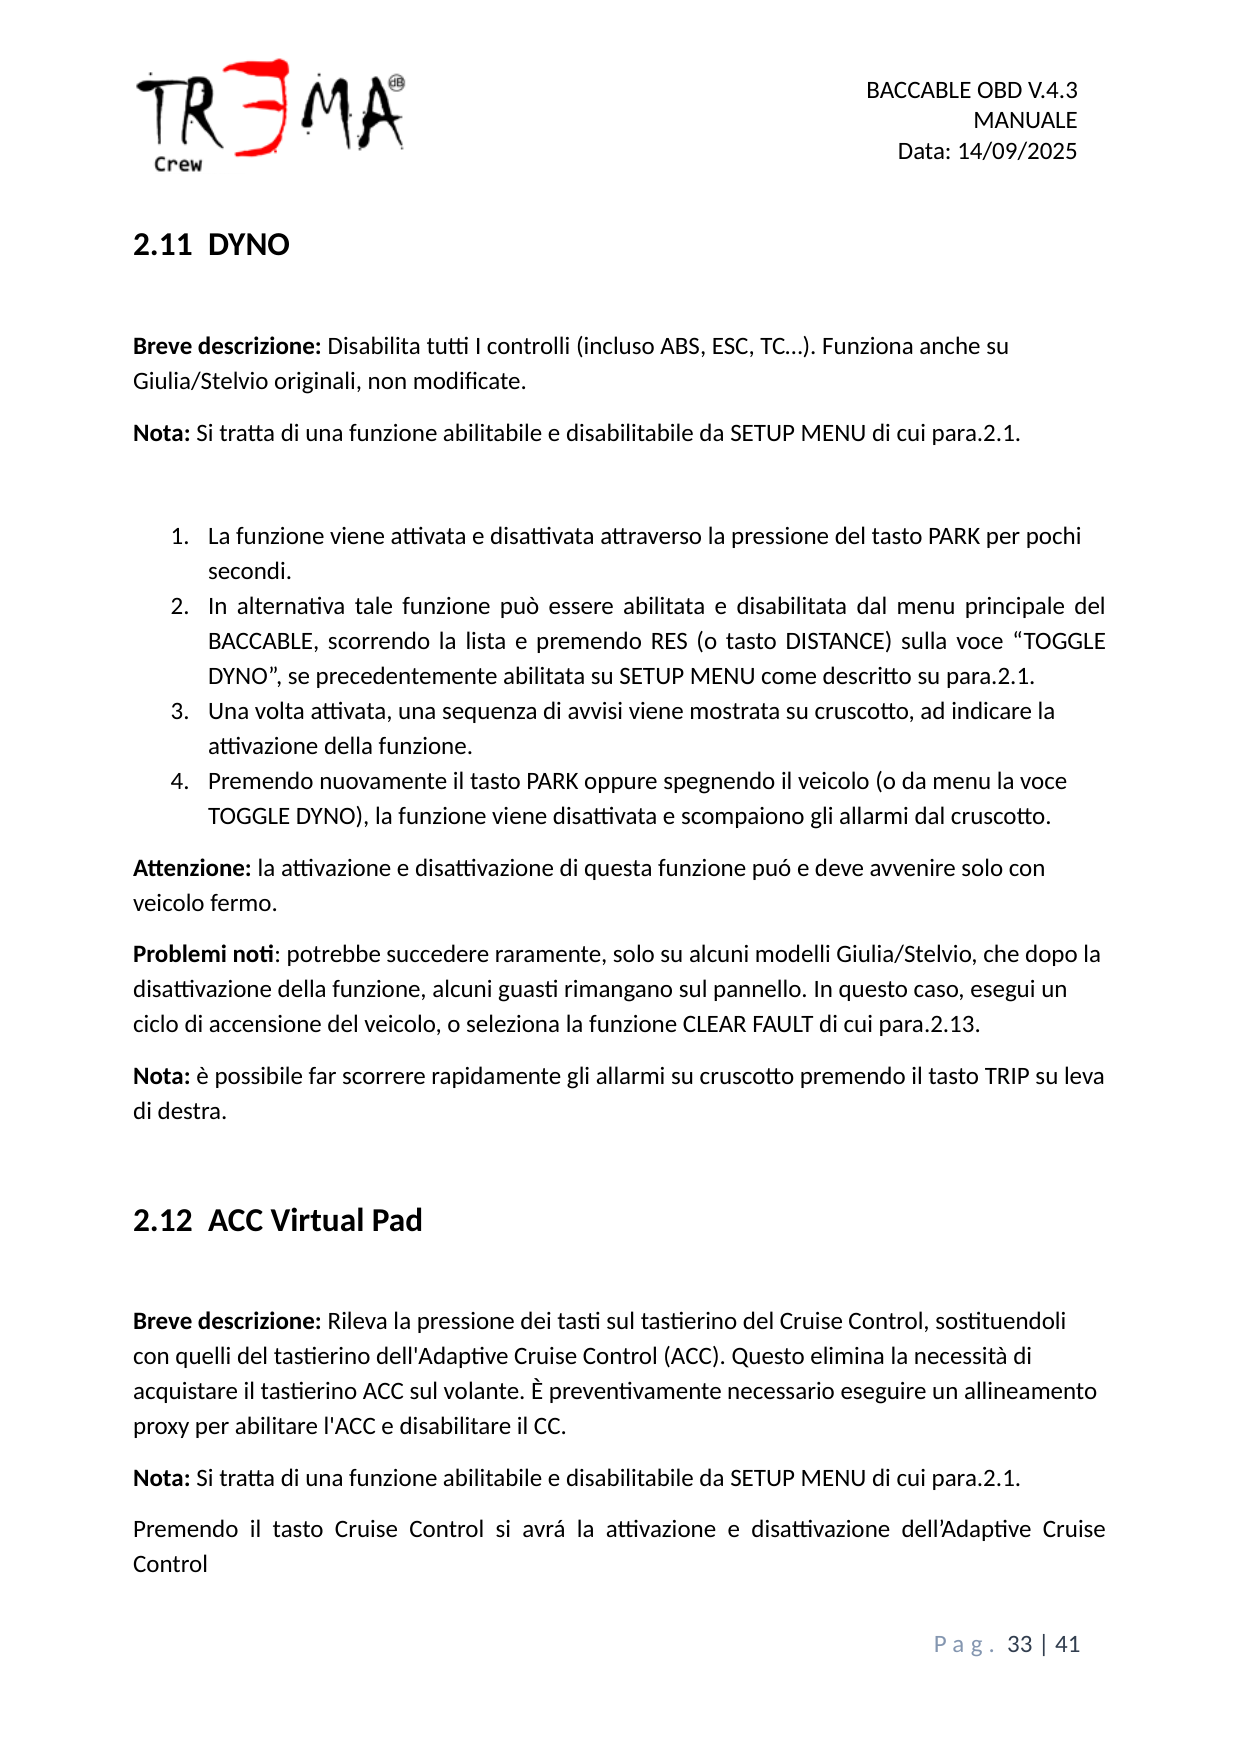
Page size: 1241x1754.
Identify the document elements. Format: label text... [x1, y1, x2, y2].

text Premendo il tasto Cruise Control si avrá la attivazione e disattivazione dell’Adaptive Cruise Control [133, 1514, 1107, 1579]
text Breve descrizione: Disabilita tutti I controlli (incluso ABS, ESC, TC…). Funziona anche su Giulia/Stelvio originali, non modificate. [133, 330, 1107, 396]
text Nota: Si tratta di una funzione abilitabile e disabilitabile da SETUP MENU di cui para.2.1. [133, 1462, 1107, 1492]
text Attenzione: la attivazione e disattivazione di questa funzione puó e deve avvenire solo con veicolo fermo. [133, 852, 1107, 917]
list In alternativa tale funzione può essere abilitata e disabilitata dal menu principale del BACCABLE, scorrendo la lista e premendo RES (o tasto DISTANCE) sulla voce “TOGGLE DYNO”, se precedentemente abilitata su SETUP MENU come descritto su para.2.1. [170, 590, 1107, 691]
list La funzione viene attivata e disattivata attraverso la pressione del tasto PARK per pochi secondi. [170, 520, 1107, 586]
text Problemi noti: potrebbe succedere raramente, solo su alcuni modelli Giulia/Stelvio, che dopo la disattivazione della funzione, alcuni guasti rimangano sul pannello. In questo caso, esegui un ciclo di accensione del veicolo, o seleziona la funzione CLEAR FAULT di cui para.2.13. [133, 938, 1107, 1039]
subtitle 2.12 ACC Virtual Pad [133, 1198, 1107, 1239]
text Nota: Si tratta di una funzione abilitabile e disabilitabile da SETUP MENU di cui para.2.1. [133, 417, 1107, 447]
subtitle 2.11 DYNO [133, 223, 1107, 264]
picture [135, 56, 408, 174]
text Nota: è possibile far scorrere rapidamente gli allarmi su cruscotto premendo il tasto TRIP su leva di destra. [133, 1060, 1107, 1126]
list Una volta attivata, una sequenza di avvisi viene mostrata su cruscotto, ad indicare la attivazione della funzione. [170, 695, 1107, 761]
text Breve descrizione: Rileva la pressione dei tasti sul tastierino del Cruise Control, sostituendoli con quelli del tastierino dell'Adaptive Cruise Control (ACC). Questo elimina la necessità di acquistare il tastierino ACC sul volante. È preventivamente necessario eseguire un allineamento proxy per abilitare l'ACC e disabilitare il CC. [133, 1305, 1107, 1441]
list Premendo nuovamente il tasto PARK oppure spegnendo il veicolo (o da menu la voce TOGGLE DYNO), la funzione viene disattivata e scompaiono gli allarmi dal cruscotto. [170, 765, 1107, 831]
